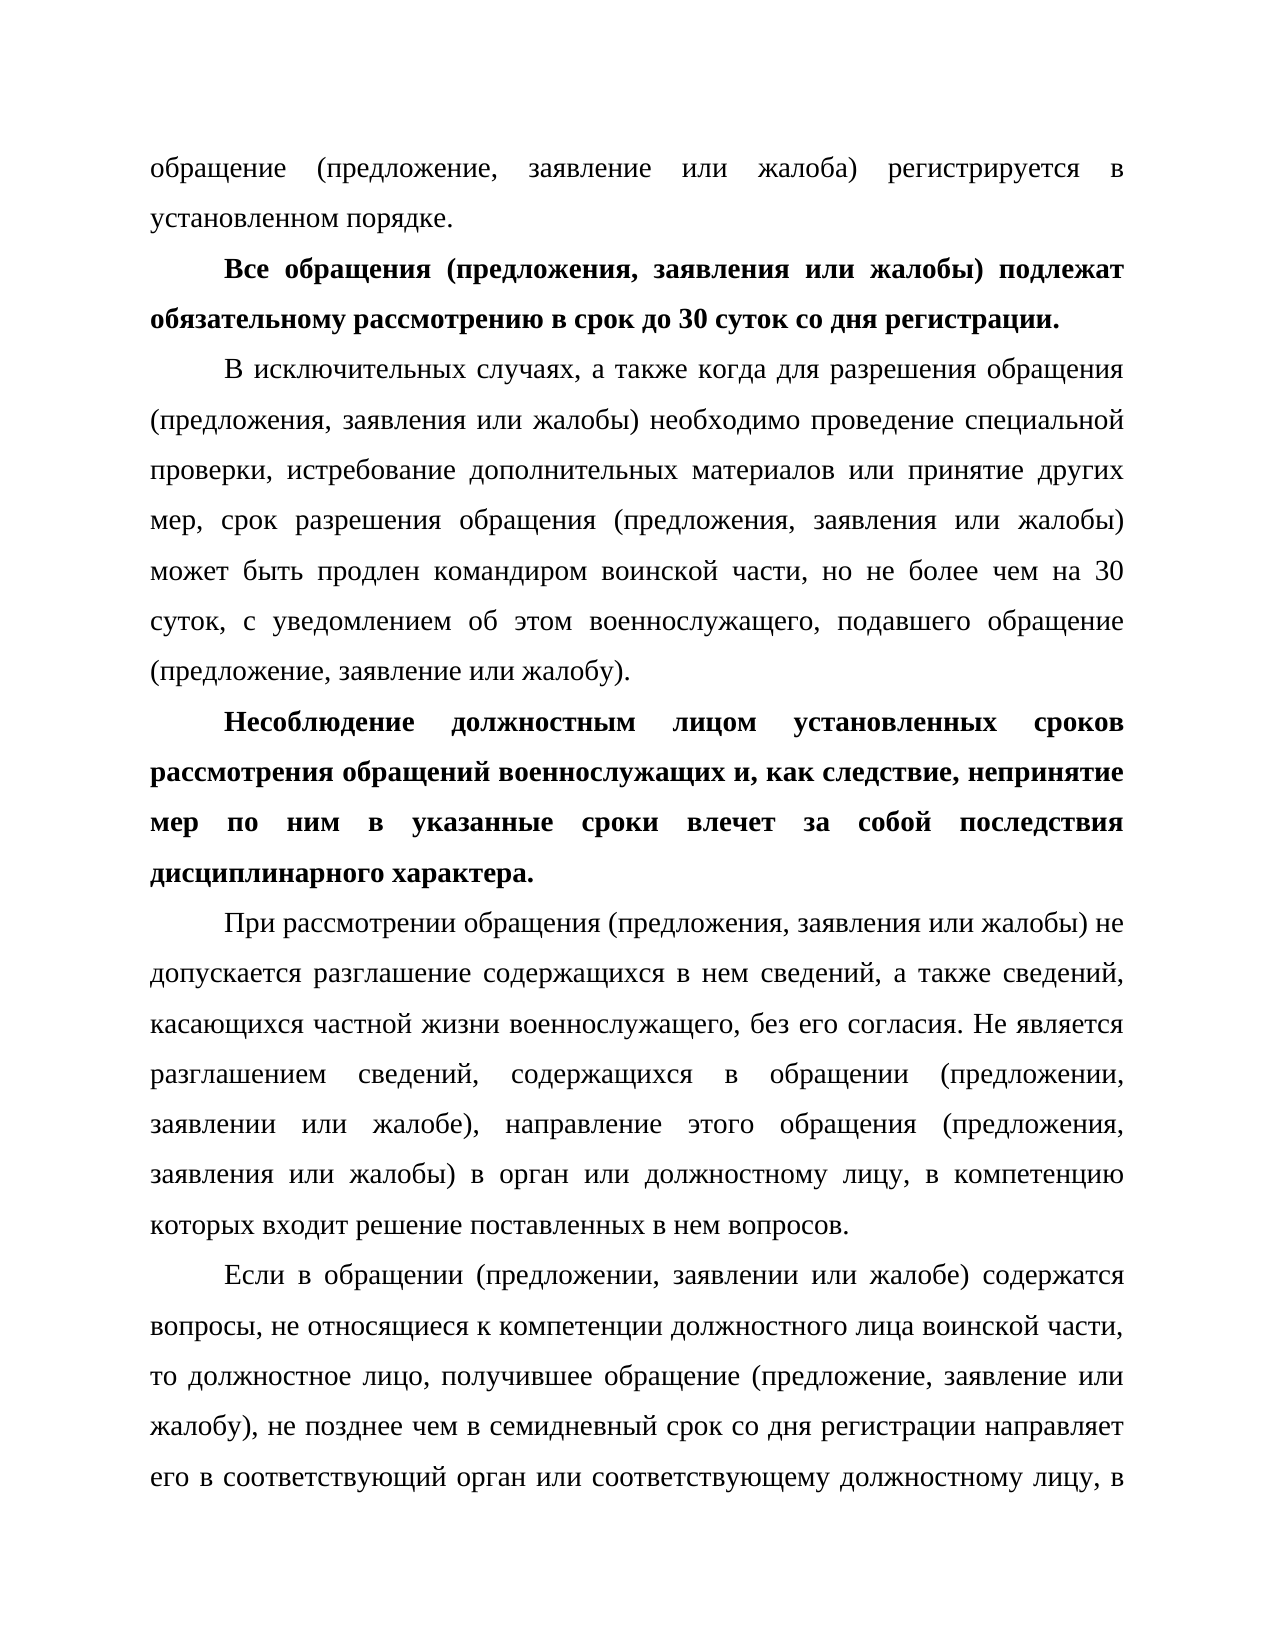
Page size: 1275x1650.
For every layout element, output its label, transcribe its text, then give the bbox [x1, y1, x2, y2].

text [150, 150, 1125, 234]
text Все обращения (предложения, заявления или жалобы) подлежат обязательному рассмотрению в срок до 30 суток со дня регистрации. [150, 251, 1125, 334]
text При рассмотрении обращения (предложения, заявления или жалобы) не допускается разглашение содержащихся в нем сведений, а также сведений, касающихся частной жизни военнослужащего, без его согласия. Не является разглашением сведений, содержащихся в обращении (предложении, заявлении или жалобе), направление этого обращения (предложения, заявления или жалобы) в орган или должностному лицу, в компетенцию которых входит решение поставленных в нем вопросов. [150, 905, 1125, 1241]
text Несоблюдение должностным лицом установленных сроков рассмотрения обращений военнослужащих и, как следствие, непринятие мер по ним в указанные сроки влечет за собой последствия дисциплинарного характера. [150, 704, 1125, 888]
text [150, 1257, 1125, 1492]
text В исключительных случаях, а также когда для разрешения обращения (предложения, заявления или жалобы) необходимо проведение специальной проверки, истребование дополнительных материалов или принятие других мер, срок разрешения обращения (предложения, заявления или жалобы) может быть продлен командиром воинской части, но не более чем на 30 суток, с уведомлением об этом военнослужащего, подавшего обращение (предложение, заявление или жалобу). [150, 351, 1125, 687]
